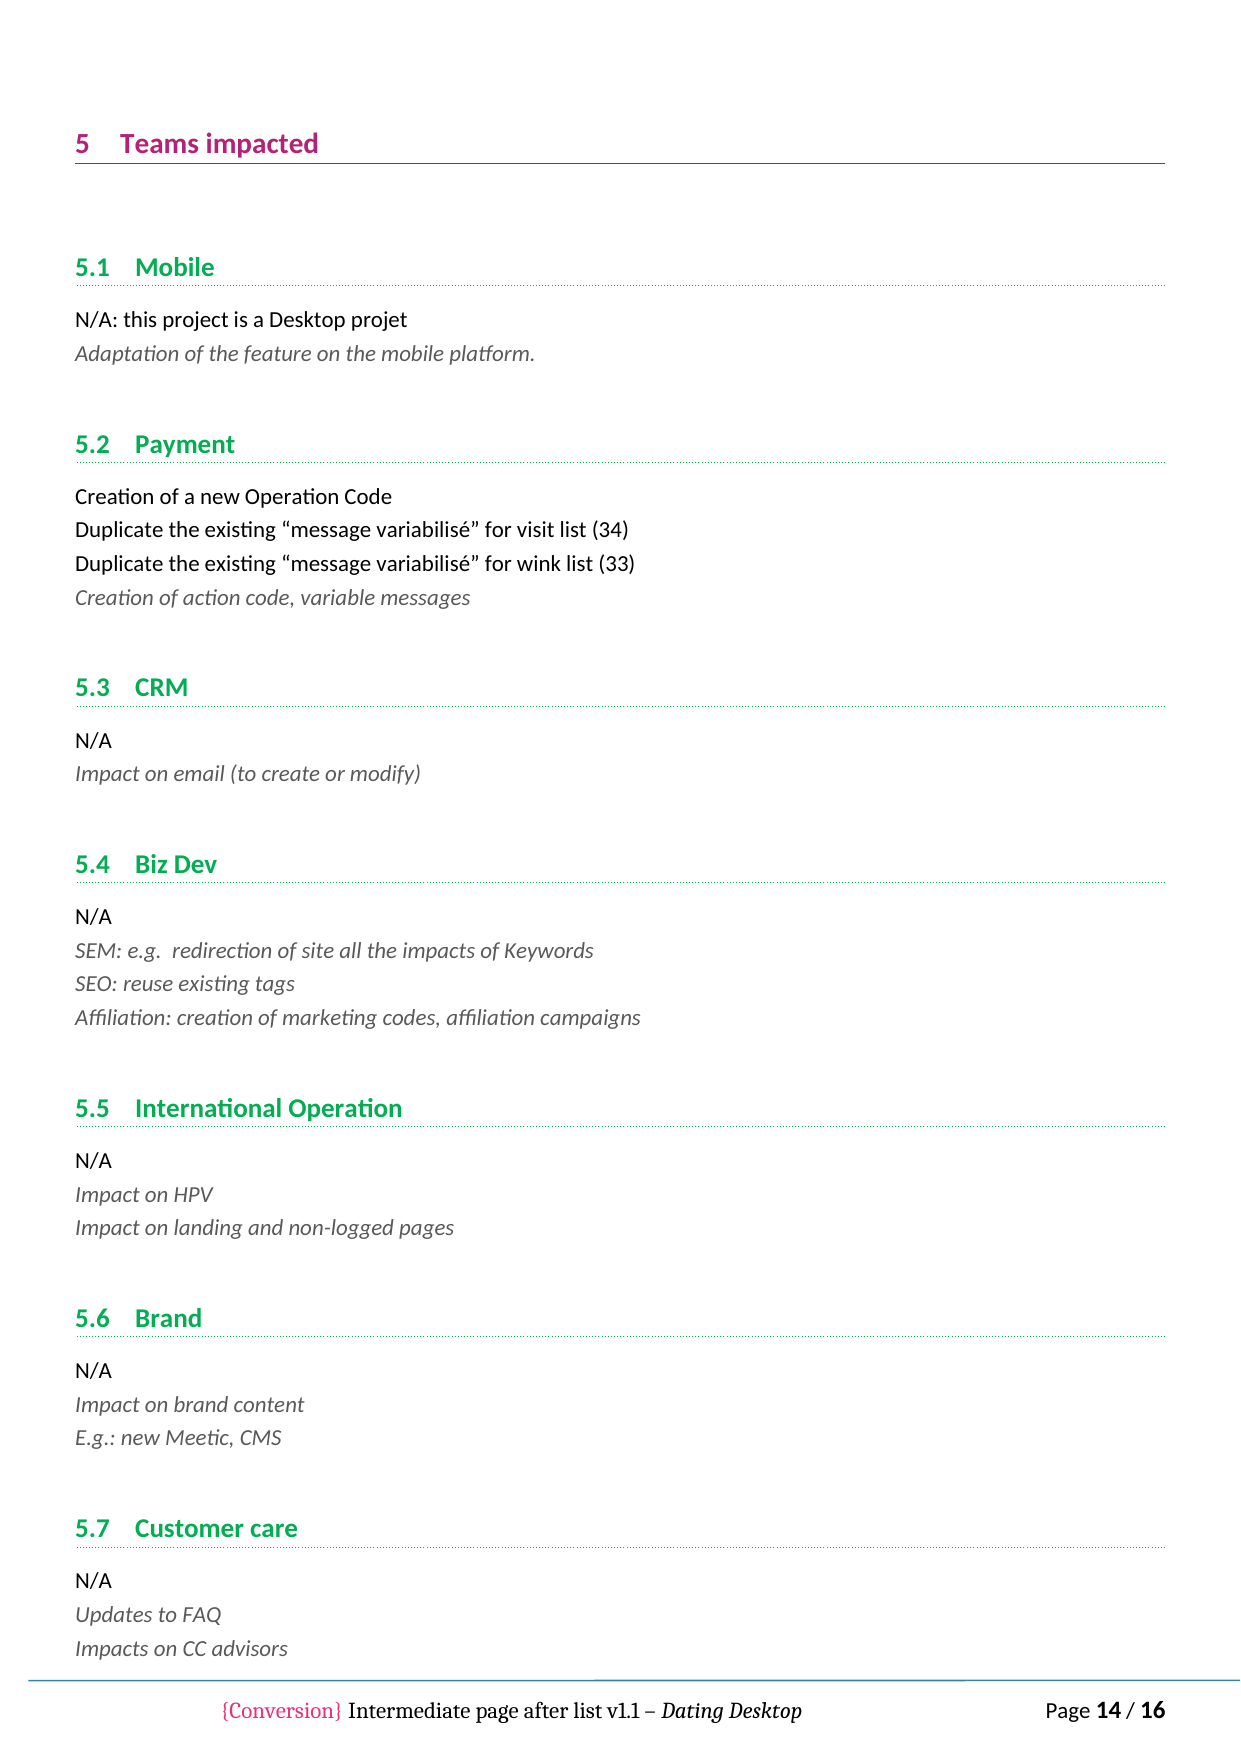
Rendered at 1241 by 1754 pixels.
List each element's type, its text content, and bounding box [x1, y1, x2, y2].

text Adaptation of the feature on the mobile platform. [75, 339, 1165, 367]
text N/A: this project is a Desktop projet [75, 305, 1165, 333]
subtitle Biz Dev [75, 847, 1165, 883]
text Duplicate the existing “message variabilisé” for wink list (33) [75, 549, 1165, 577]
text N/A [75, 1356, 1165, 1384]
text N/A [75, 1567, 1165, 1595]
subtitle Customer care [75, 1511, 1165, 1548]
text Impact on brand content [75, 1390, 1165, 1418]
text Impact on HPV [75, 1180, 1165, 1208]
subtitle Brand [75, 1301, 1165, 1337]
text SEO: reuse existing tags [75, 969, 1165, 998]
subtitle International Operation [75, 1091, 1165, 1127]
text Duplicate the existing “message variabilisé” for visit list (34) [75, 516, 1165, 544]
subtitle Teams impacted [75, 125, 1165, 163]
text Creation of a new Operation Code [75, 482, 1165, 510]
text N/A [75, 1146, 1165, 1174]
text Impact on landing and non-logged pages [75, 1213, 1165, 1241]
subtitle Payment [75, 427, 1165, 463]
subtitle CRM [75, 671, 1165, 707]
subtitle Mobile [75, 250, 1165, 286]
text Impacts on CC advisors [75, 1634, 1165, 1662]
text N/A [75, 726, 1165, 754]
text N/A [75, 902, 1165, 931]
text Creation of action code, variable messages [75, 583, 1165, 611]
text Updates to FAQ [75, 1600, 1165, 1628]
text E.g.: new Meetic, CMS [75, 1423, 1165, 1452]
text SEM: e.g. redirection of site all the impacts of Keywords [75, 936, 1165, 964]
text Affiliation: creation of marketing codes, affiliation campaigns [75, 1003, 1165, 1031]
text Impact on email (to create or modify) [75, 759, 1165, 787]
